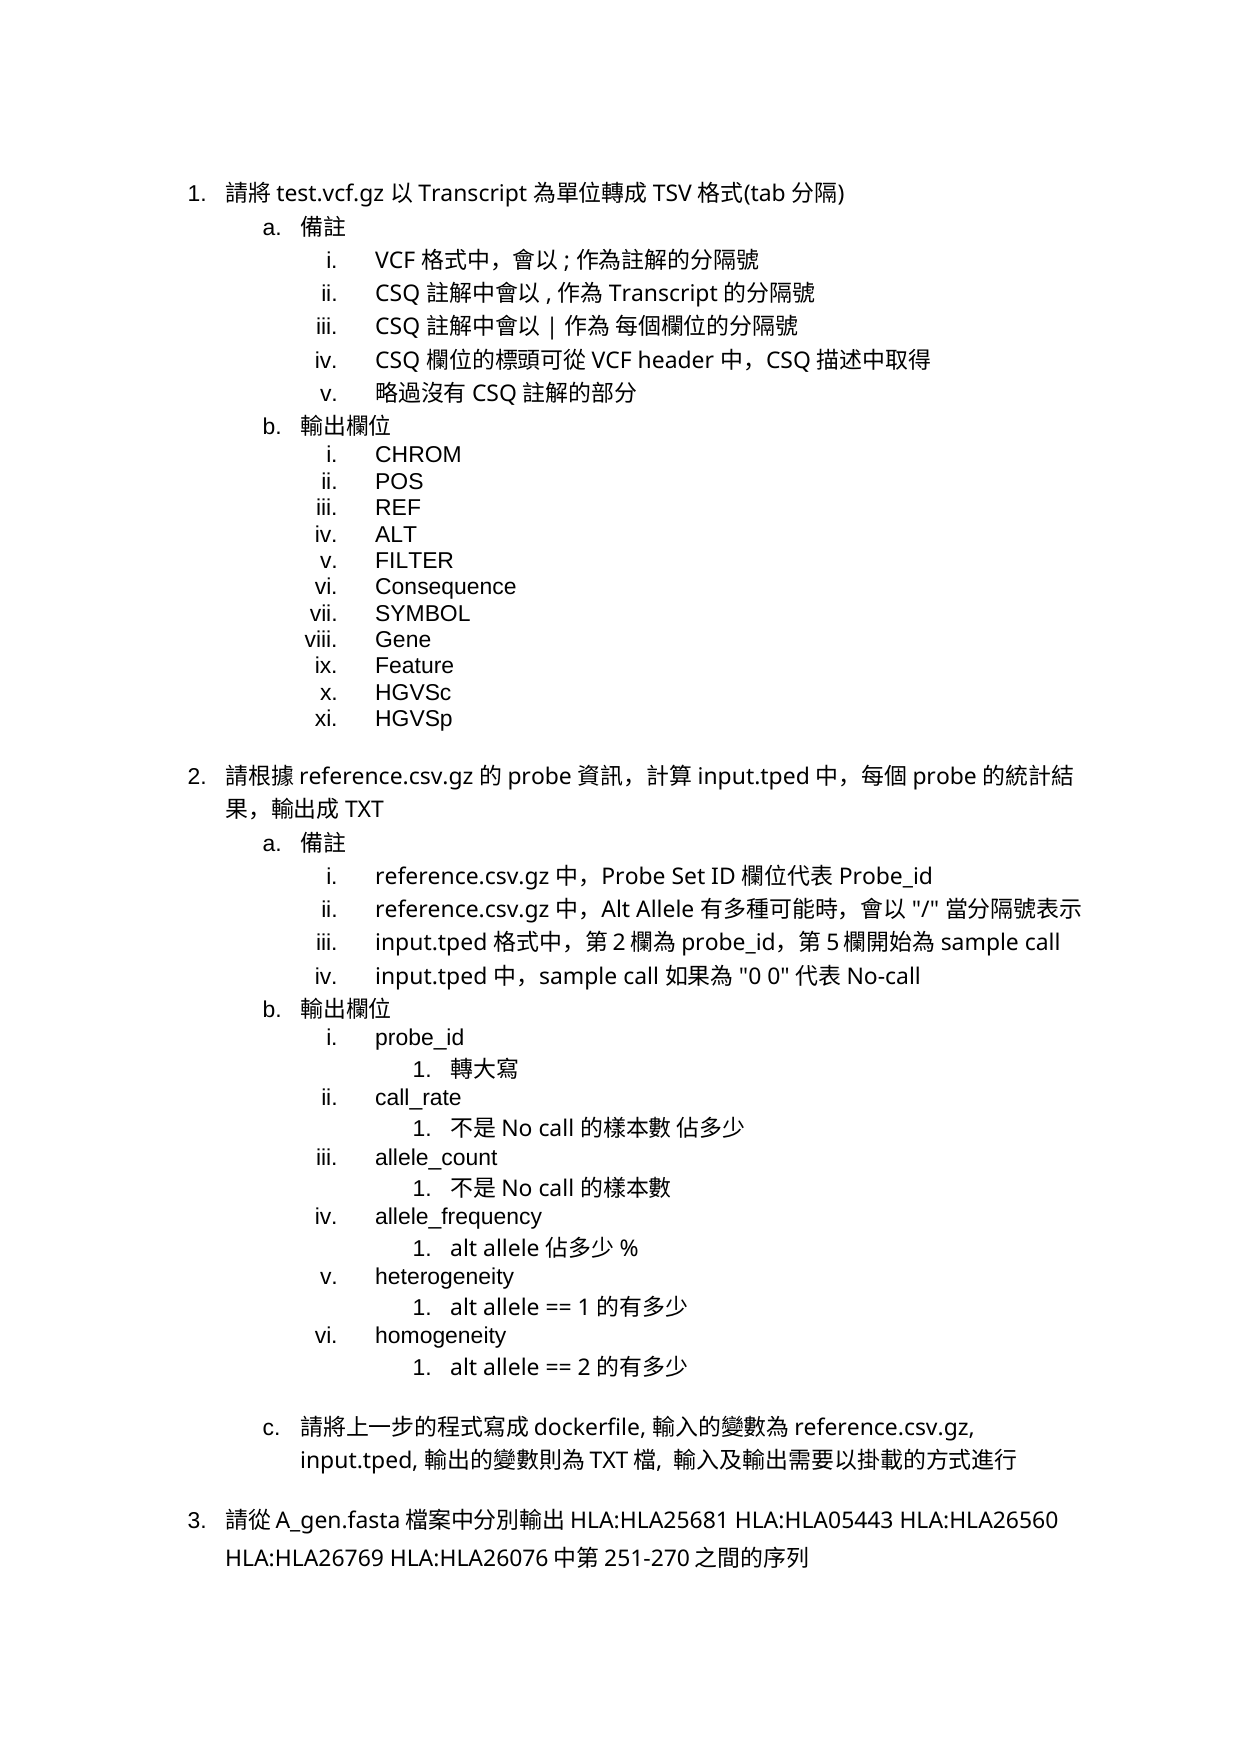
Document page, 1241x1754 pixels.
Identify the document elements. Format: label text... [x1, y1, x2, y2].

list CSQ 註解中會以 | 作為 每個欄位的分隔號 [337, 308, 1090, 342]
list 輸出欄位 [262, 991, 1090, 1024]
list heterogeneity [337, 1263, 1090, 1289]
list allele_frequency [337, 1203, 1090, 1229]
list Consequence [337, 573, 1090, 599]
list 請根據 reference.csv.gz 的 probe 資訊，計算 input.tped 中，每個 probe 的統計結果，輸出成 TXT [187, 758, 1090, 824]
list call_rate [337, 1084, 1090, 1110]
list alt allele 佔多少 % [412, 1229, 1090, 1263]
list 備註 [262, 208, 1090, 242]
list 請將上一步的程式寫成dockerfile, 輸入的變數為reference.csv.gz, input.tped, 輸出的變數則為TXT檔, 輸入及輸出需要以掛載的方式進行 [262, 1408, 1090, 1502]
list 不是 No call 的樣本數 [412, 1170, 1090, 1203]
list alt allele == 1 的有多少 [412, 1289, 1090, 1322]
list Gene [337, 626, 1090, 652]
list 轉大寫 [412, 1051, 1090, 1084]
list CHROM [337, 441, 1090, 468]
list 備註 [262, 824, 1090, 858]
list HGVSp [337, 705, 1090, 758]
list reference.csv.gz 中，Probe Set ID 欄位代表 Probe_id [337, 858, 1090, 891]
list input.tped 格式中，第2欄為 probe_id，第5欄開始為 sample call [337, 924, 1090, 958]
list 略過沒有 CSQ 註解的部分 [337, 375, 1090, 408]
list SYMBOL [337, 599, 1090, 626]
list REF [337, 494, 1090, 521]
list Feature [337, 652, 1090, 679]
list FILTER [337, 547, 1090, 573]
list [187, 1502, 1090, 1573]
list 不是 No call 的樣本數 佔多少 [412, 1110, 1090, 1143]
list POS [337, 468, 1090, 494]
list ALT [337, 521, 1090, 547]
list HGVSc [337, 679, 1090, 705]
list VCF 格式中，會以 ; 作為註解的分隔號 [337, 242, 1090, 275]
list CSQ 註解中會以 , 作為 Transcript 的分隔號 [337, 275, 1090, 308]
list 輸出欄位 [262, 408, 1090, 441]
list allele_count [337, 1143, 1090, 1170]
list input.tped 中，sample call 如果為 "0 0" 代表 No-call [337, 958, 1090, 991]
list CSQ 欄位的標頭可從 VCF header 中，CSQ 描述中取得 [337, 342, 1090, 375]
list 請將 test.vcf.gz 以 Transcript 為單位轉成 TSV 格式(tab 分隔) [187, 175, 1090, 208]
list reference.csv.gz 中，Alt Allele 有多種可能時，會以 "/" 當分隔號表示 [337, 891, 1090, 924]
list probe_id [337, 1024, 1090, 1051]
list homogeneity [337, 1322, 1090, 1349]
list alt allele == 2 的有多少 [412, 1349, 1090, 1408]
